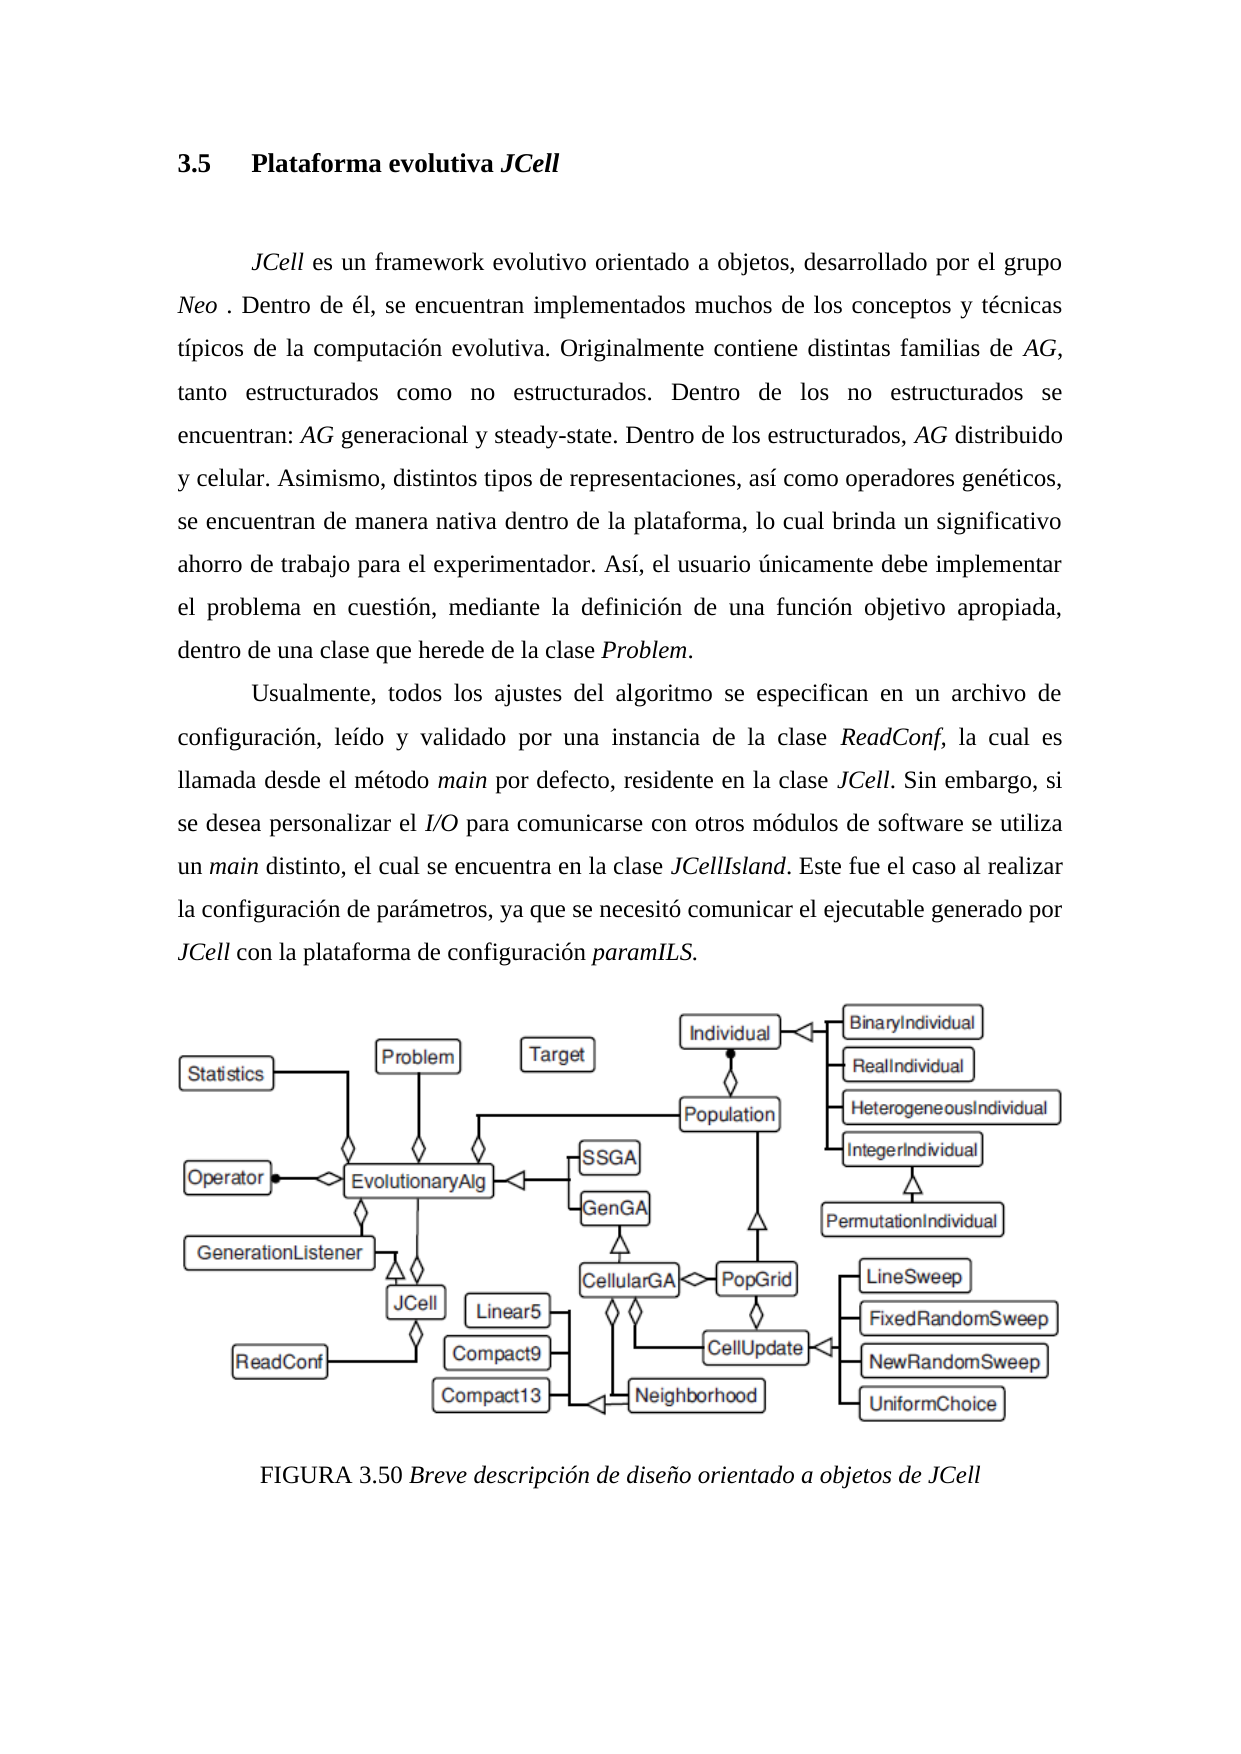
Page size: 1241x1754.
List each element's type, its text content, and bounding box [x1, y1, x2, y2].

text JCell es un framework evolutivo orientado a objetos, desarrollado por el grupo Neo . Dentro de él, se encuentran implementados muchos de los conceptos y técnicas típicos de la computación evolutiva. Originalmente contiene distintas familias de AG, tanto estructurados como no estructurados. Dentro de los no estructurados se encuentran: AG generacional y steady-state. Dentro de los estructurados, AG distribuido y celular. Asimismo, distintos tipos de representaciones, así como operadores genéticos, se encuentran de manera nativa dentro de la plataforma, lo cual brinda un significativo ahorro de trabajo para el experimentador. Así, el usuario únicamente debe implementar el problema en cuestión, mediante la definición de una función objetivo apropiada, dentro de una clase que herede de la clase Problem. [177, 247, 1063, 664]
picture [178, 1001, 1063, 1426]
subtitle 3.5 Plataforma evolutiva JCell [177, 148, 1063, 179]
text Usualmente, todos los ajustes del algoritmo se especifican en un archivo de configuración, leído y validado por una instancia de la clase ReadConf, la cual es llamada desde el método main por defecto, residente en la clase JCell. Sin embargo, si se desea personalizar el I/O para comunicarse con otros módulos de software se utiliza un main distinto, el cual se encuentra en la clase JCellIsland. Este fue el caso al realizar la configuración de parámetros, ya que se necesitó comunicar el ejecutable generado por JCell con la plataforma de configuración paramILS. [177, 678, 1063, 966]
